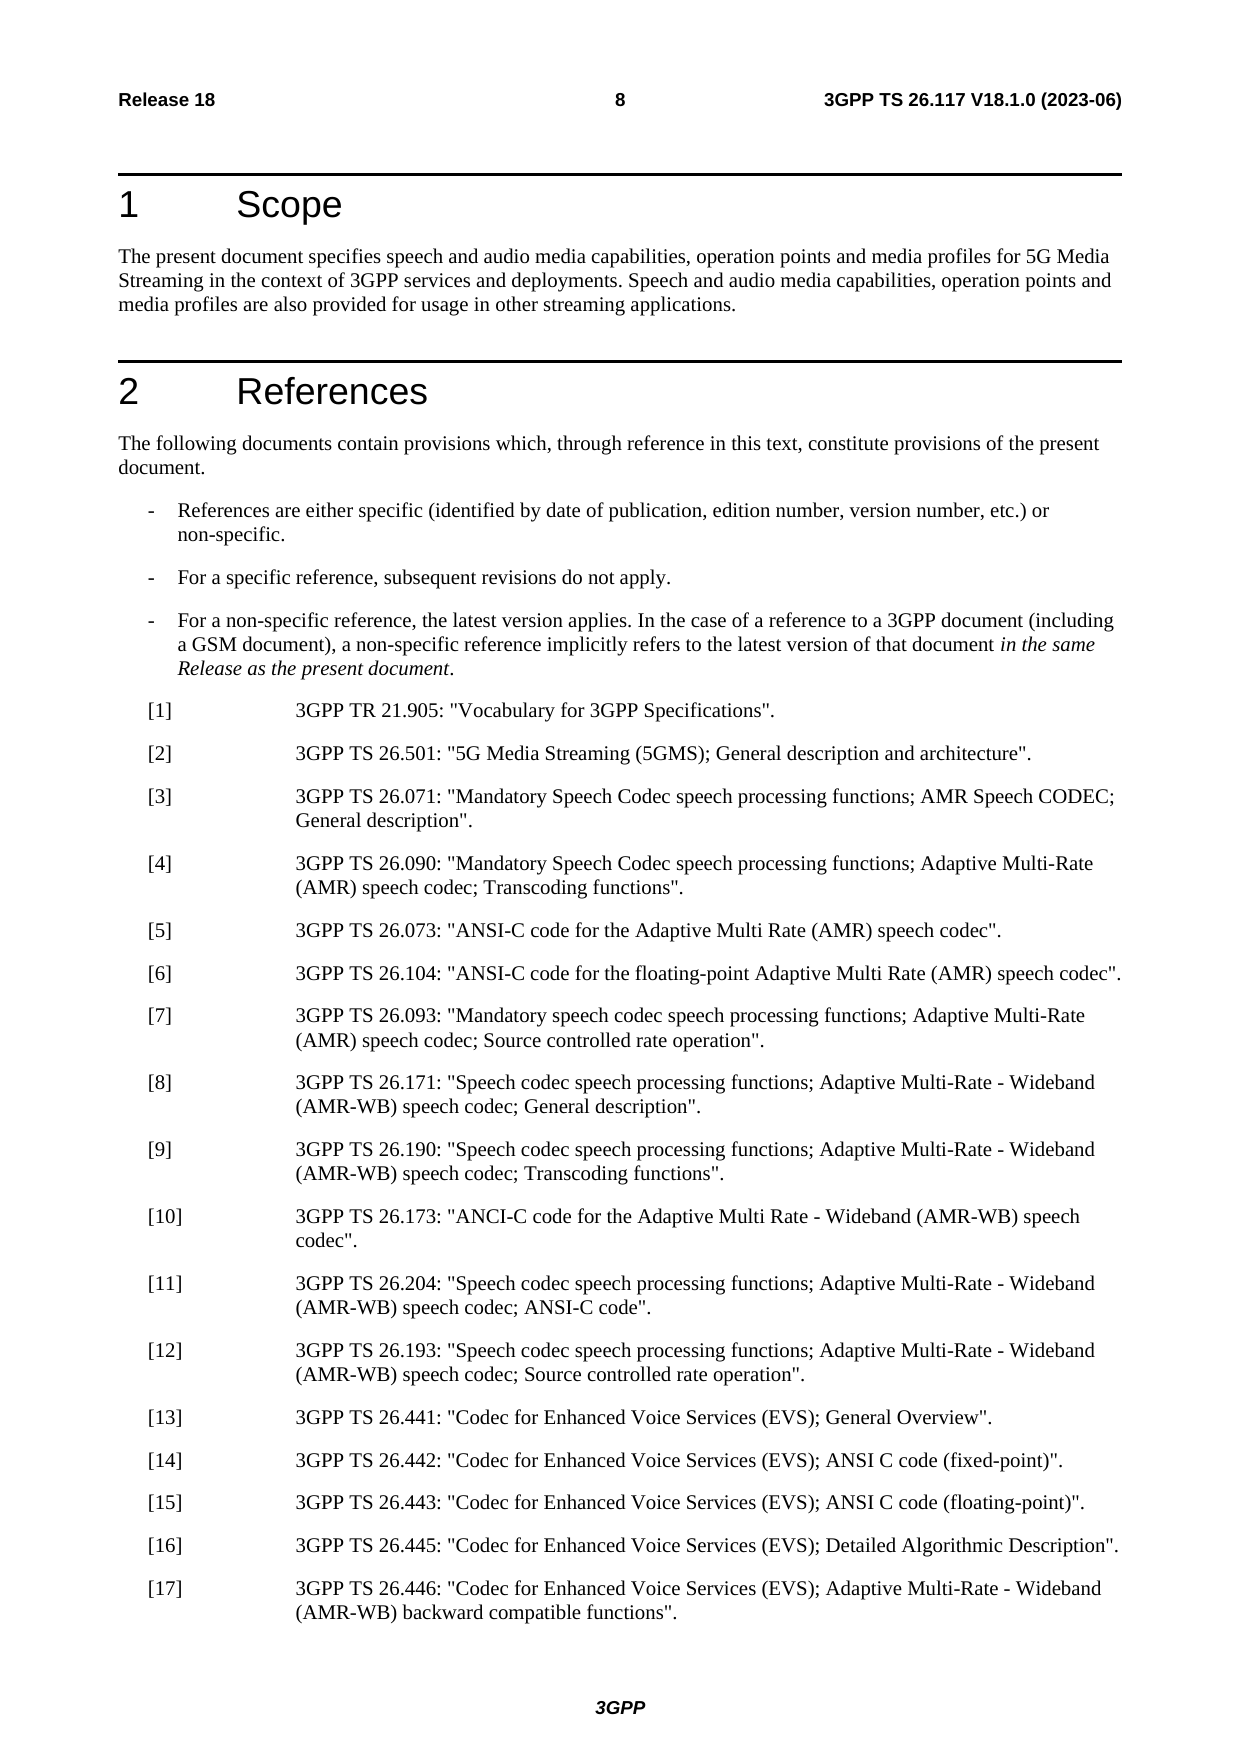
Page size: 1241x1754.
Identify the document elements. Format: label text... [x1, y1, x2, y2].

text [13] 3GPP TS 26.441: "Codec for Enhanced Voice Services (EVS); General Overview". [148, 1405, 1122, 1429]
text [5] 3GPP TS 26.073: "ANSI-C code for the Adaptive Multi Rate (AMR) speech codec". [148, 918, 1122, 942]
text [11] 3GPP TS 26.204: "Speech codec speech processing functions; Adaptive Multi-Rate - Wideband (AMR-WB) speech codec; ANSI-C code". [148, 1271, 1122, 1319]
text - For a non-specific reference, the latest version applies. In the case of a reference to a 3GPP document (including a GSM document), a non-specific reference implicitly refers to the latest version of that document in the same Release as the present document. [148, 607, 1122, 680]
text [9] 3GPP TS 26.190: "Speech codec speech processing functions; Adaptive Multi-Rate - Wideband (AMR-WB) speech codec; Transcoding functions". [148, 1137, 1122, 1185]
text [17] 3GPP TS 26.446: "Codec for Enhanced Voice Services (EVS); Adaptive Multi-Rate - Wideband (AMR-WB) backward compatible functions". [148, 1576, 1122, 1624]
text [14] 3GPP TS 26.442: "Codec for Enhanced Voice Services (EVS); ANSI C code (fixed-point)". [148, 1447, 1122, 1472]
text [2] 3GPP TS 26.501: "5G Media Streaming (5GMS); General description and architecture". [148, 741, 1122, 765]
subtitle 1 Scope [118, 176, 1122, 225]
text [7] 3GPP TS 26.093: "Mandatory speech codec speech processing functions; Adaptive Multi-Rate (AMR) speech codec; Source controlled rate operation". [148, 1003, 1122, 1052]
text [3] 3GPP TS 26.071: "Mandatory Speech Codec speech processing functions; AMR Speech CODEC; General description". [148, 784, 1122, 832]
text - References are either specific (identified by date of publication, edition number, version number, etc.) or non-specific. [148, 498, 1122, 546]
text [12] 3GPP TS 26.193: "Speech codec speech processing functions; Adaptive Multi-Rate - Wideband (AMR-WB) speech codec; Source controlled rate operation". [148, 1338, 1122, 1386]
text [10] 3GPP TS 26.173: "ANCI-C code for the Adaptive Multi Rate - Wideband (AMR-WB) speech codec". [148, 1204, 1122, 1252]
text [8] 3GPP TS 26.171: "Speech codec speech processing functions; Adaptive Multi-Rate - Wideband (AMR-WB) speech codec; General description". [148, 1070, 1122, 1118]
text [6] 3GPP TS 26.104: "ANSI-C code for the floating-point Adaptive Multi Rate (AMR) speech codec". [148, 961, 1122, 985]
text - For a specific reference, subsequent revisions do not apply. [148, 565, 1122, 589]
text The following documents contain provisions which, through reference in this text, constitute provisions of the present document. [118, 431, 1122, 479]
subtitle 2 References [118, 363, 1122, 412]
text The present document specifies speech and audio media capabilities, operation points and media profiles for 5G Media Streaming in the context of 3GPP services and deployments. Speech and audio media capabilities, operation points and media profiles are also provided for usage in other streaming applications. [118, 244, 1122, 316]
text [4] 3GPP TS 26.090: "Mandatory Speech Codec speech processing functions; Adaptive Multi-Rate (AMR) speech codec; Transcoding functions". [148, 851, 1122, 899]
text [15] 3GPP TS 26.443: "Codec for Enhanced Voice Services (EVS); ANSI C code (floating-point)". [148, 1490, 1122, 1514]
text [16] 3GPP TS 26.445: "Codec for Enhanced Voice Services (EVS); Detailed Algorithmic Description". [148, 1533, 1122, 1557]
text [1] 3GPP TR 21.905: "Vocabulary for 3GPP Specifications". [148, 698, 1122, 722]
